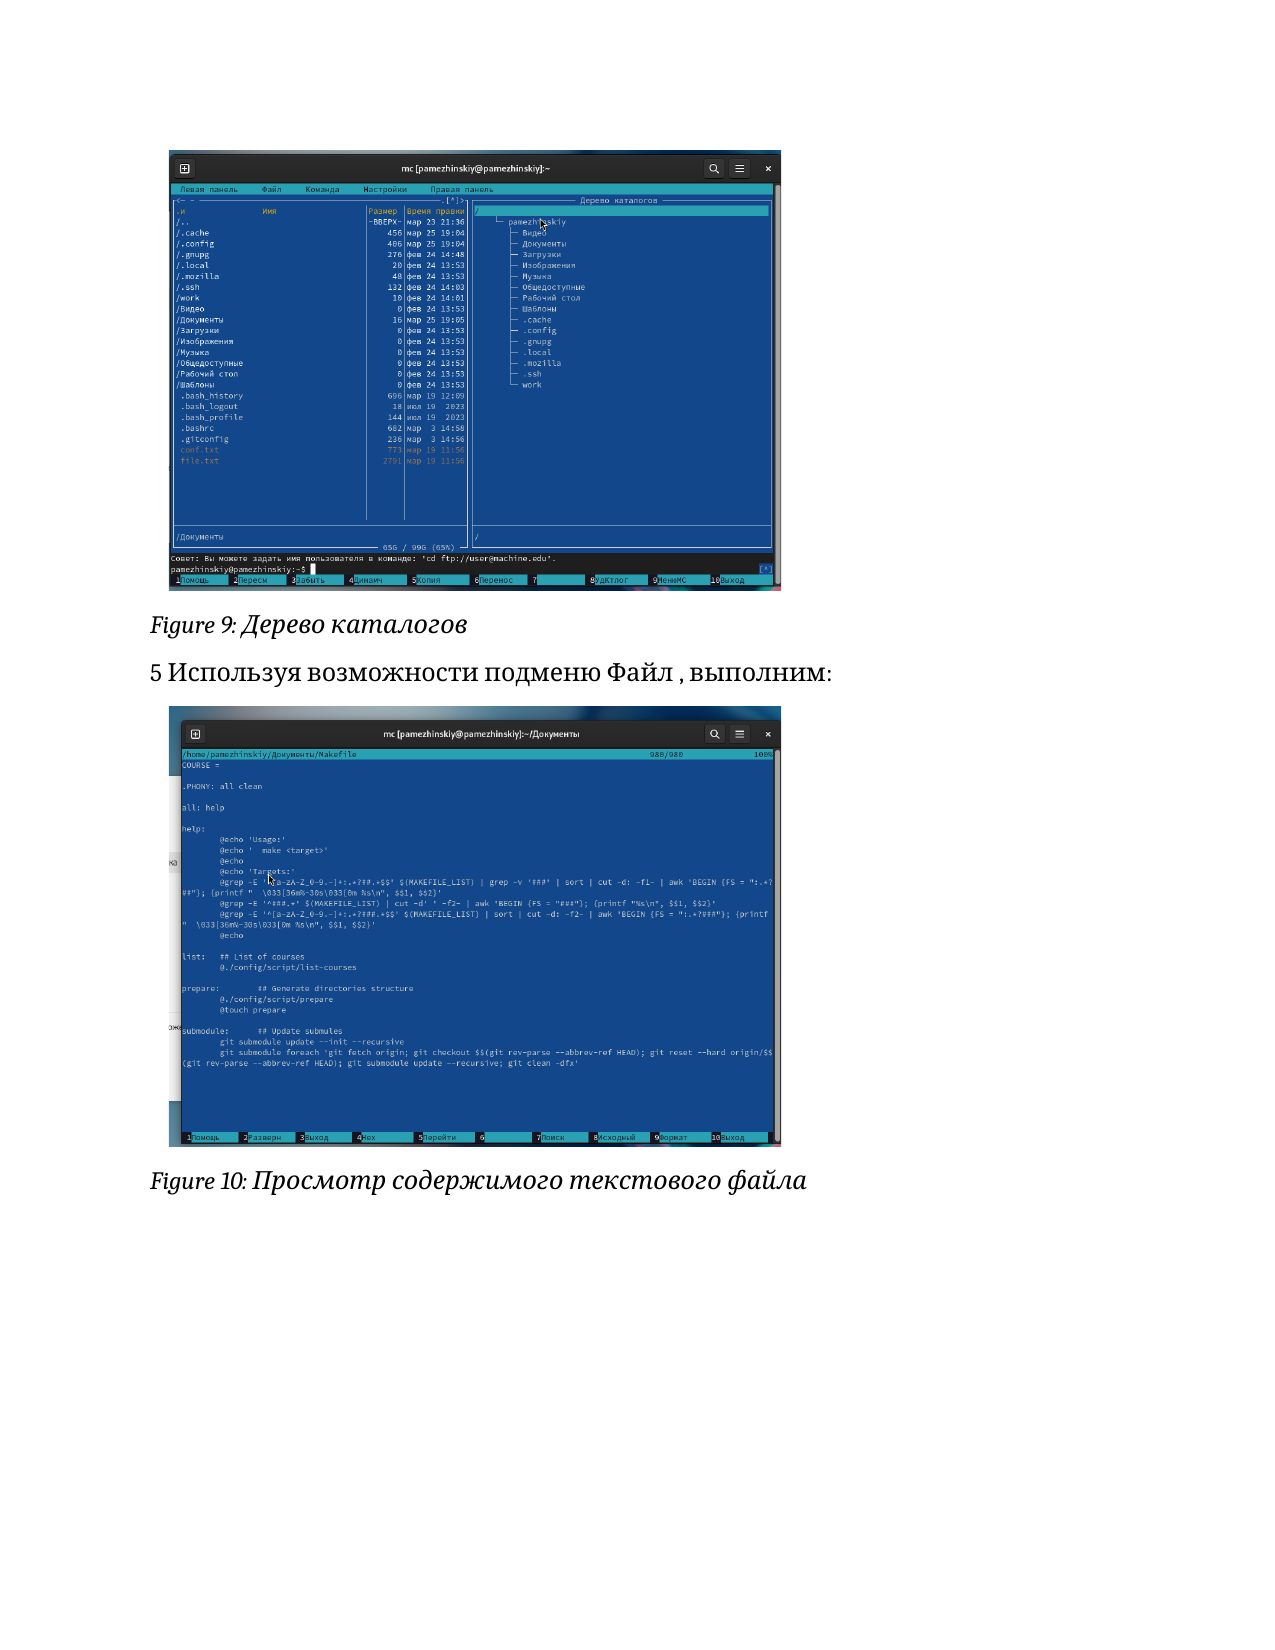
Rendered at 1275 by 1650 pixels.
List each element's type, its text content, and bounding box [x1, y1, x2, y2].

picture [168, 150, 782, 591]
text Figure 10: Просмотр содержимого текстового файла [150, 1167, 1125, 1196]
text 5 Используя возможности подменю Файл , выполним: [150, 659, 1125, 688]
picture [168, 706, 782, 1147]
text Figure 9: Дерево каталогов [150, 611, 1125, 640]
